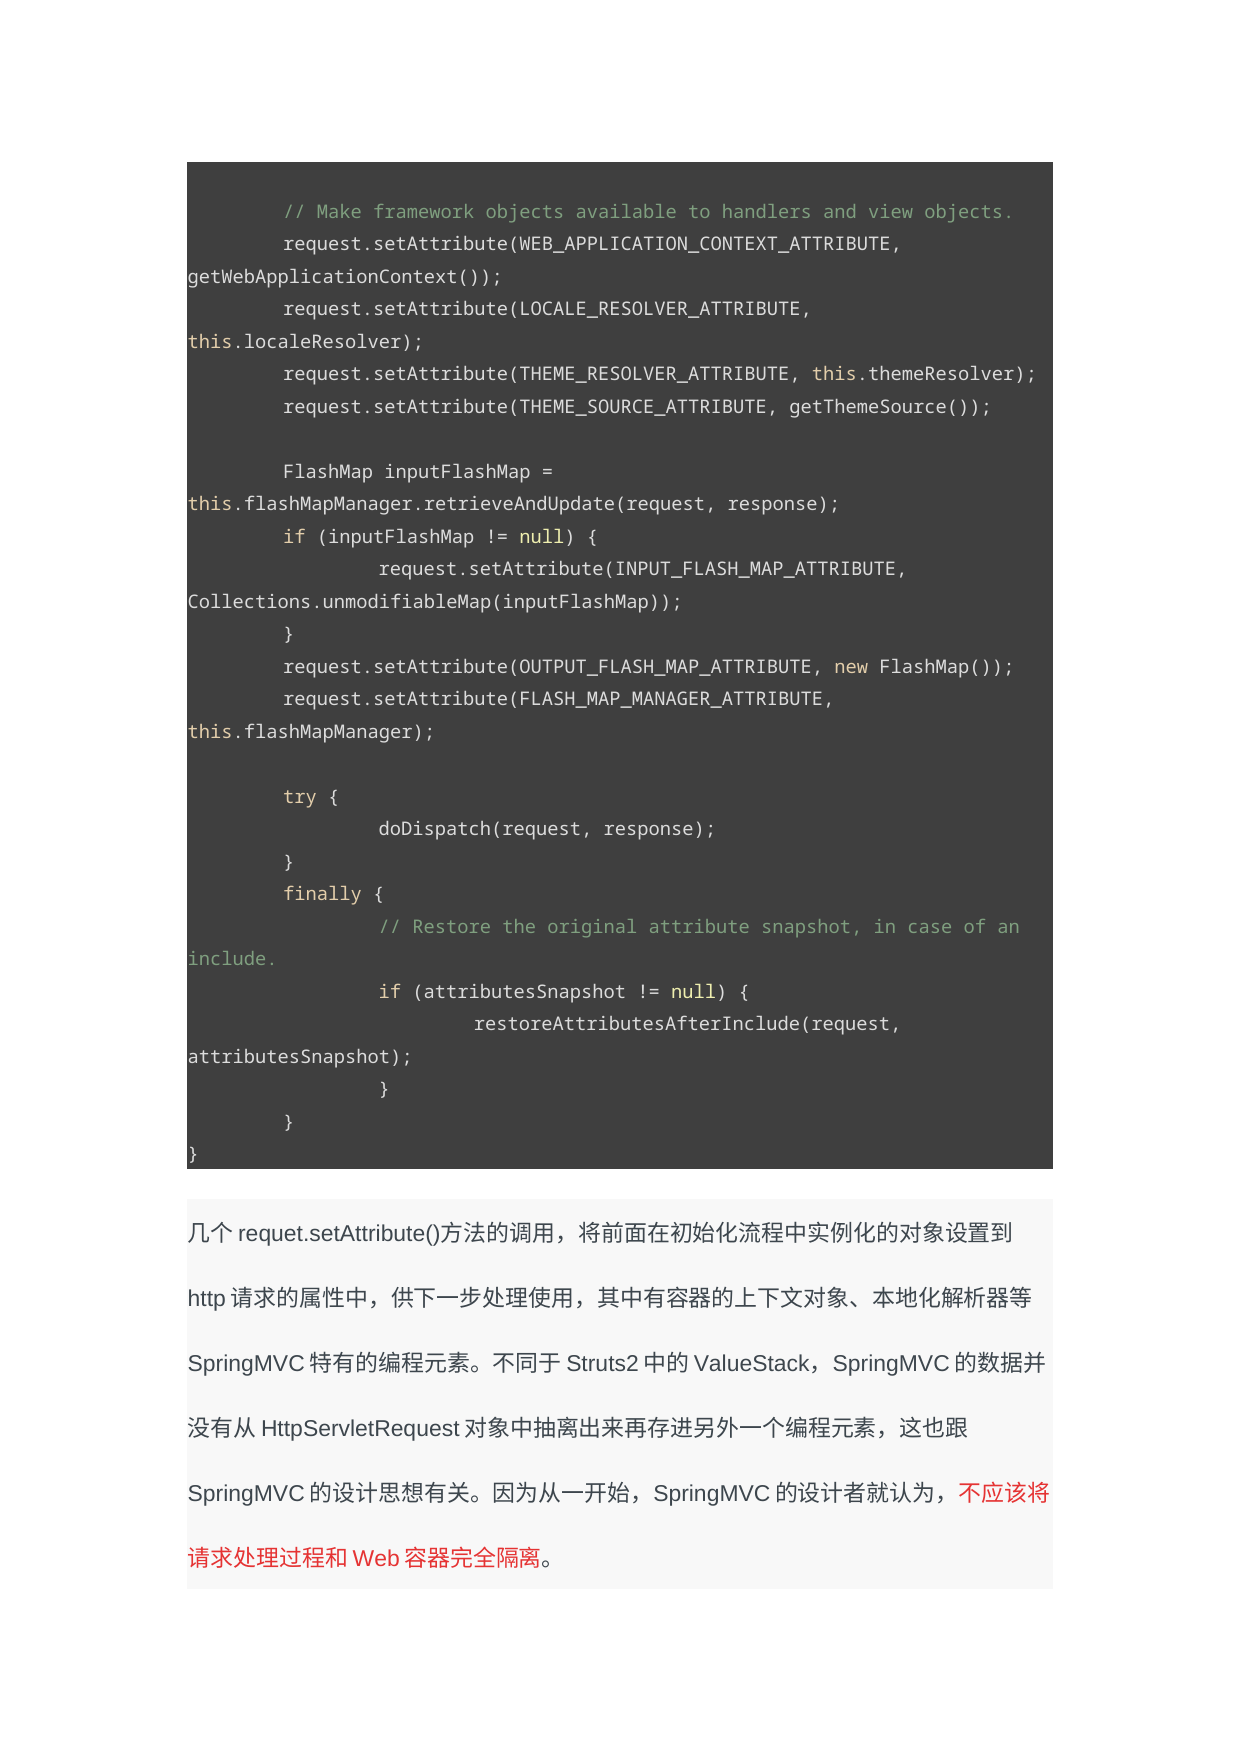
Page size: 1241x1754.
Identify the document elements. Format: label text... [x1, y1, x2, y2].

text request.setAttribute(LOCALE_RESOLVER_ATTRIBUTE, this.localeResolver); [187, 292, 1053, 357]
text // Restore the original attribute snapshot, in case of an include. [187, 909, 1053, 974]
text if (inputFlashMap != null) { [187, 519, 1053, 552]
text } [187, 1072, 1053, 1104]
text FlashMap inputFlashMap = this.flashMapManager.retrieveAndUpdate(request, response); [187, 454, 1053, 519]
text 几个requet.setAttribute()方法的调用，将前面在初始化流程中实例化的对象设置到http请求的属性中，供下一步处理使用，其中有容器的上下文对象、本地化解析器等SpringMVC特有的编程元素。不同于Struts2中的ValueStack，SpringMVC的数据并没有从HttpServletRequest对象中抽离出来再存进另外一个编程元素，这也跟SpringMVC的设计思想有关。因为从一开始，SpringMVC的设计者就认为，不应该将请求处理过程和Web容器完全隔离。 [187, 1199, 1053, 1589]
text // Make framework objects available to handlers and view objects. [187, 194, 1053, 227]
text } [187, 844, 1053, 877]
text doDispatch(request, response); [187, 812, 1053, 844]
text request.setAttribute(INPUT_FLASH_MAP_ATTRIBUTE, Collections.unmodifiableMap(inputFlashMap)); [187, 552, 1053, 617]
text request.setAttribute(THEME_SOURCE_ATTRIBUTE, getThemeSource()); [187, 389, 1053, 422]
text restoreAttributesAfterInclude(request, attributesSnapshot); [187, 1007, 1053, 1072]
text } [187, 617, 1053, 649]
text finally { [187, 877, 1053, 909]
text request.setAttribute(OUTPUT_FLASH_MAP_ATTRIBUTE, new FlashMap()); [187, 649, 1053, 682]
text } [187, 1104, 1053, 1137]
text try { [187, 779, 1053, 812]
text } [187, 1137, 1053, 1169]
text request.setAttribute(FLASH_MAP_MANAGER_ATTRIBUTE, this.flashMapManager); [187, 682, 1053, 747]
text if (attributesSnapshot != null) { [187, 974, 1053, 1007]
text request.setAttribute(THEME_RESOLVER_ATTRIBUTE, this.themeResolver); [187, 357, 1053, 389]
text request.setAttribute(WEB_APPLICATION_CONTEXT_ATTRIBUTE, getWebApplicationContext()); [187, 227, 1053, 292]
